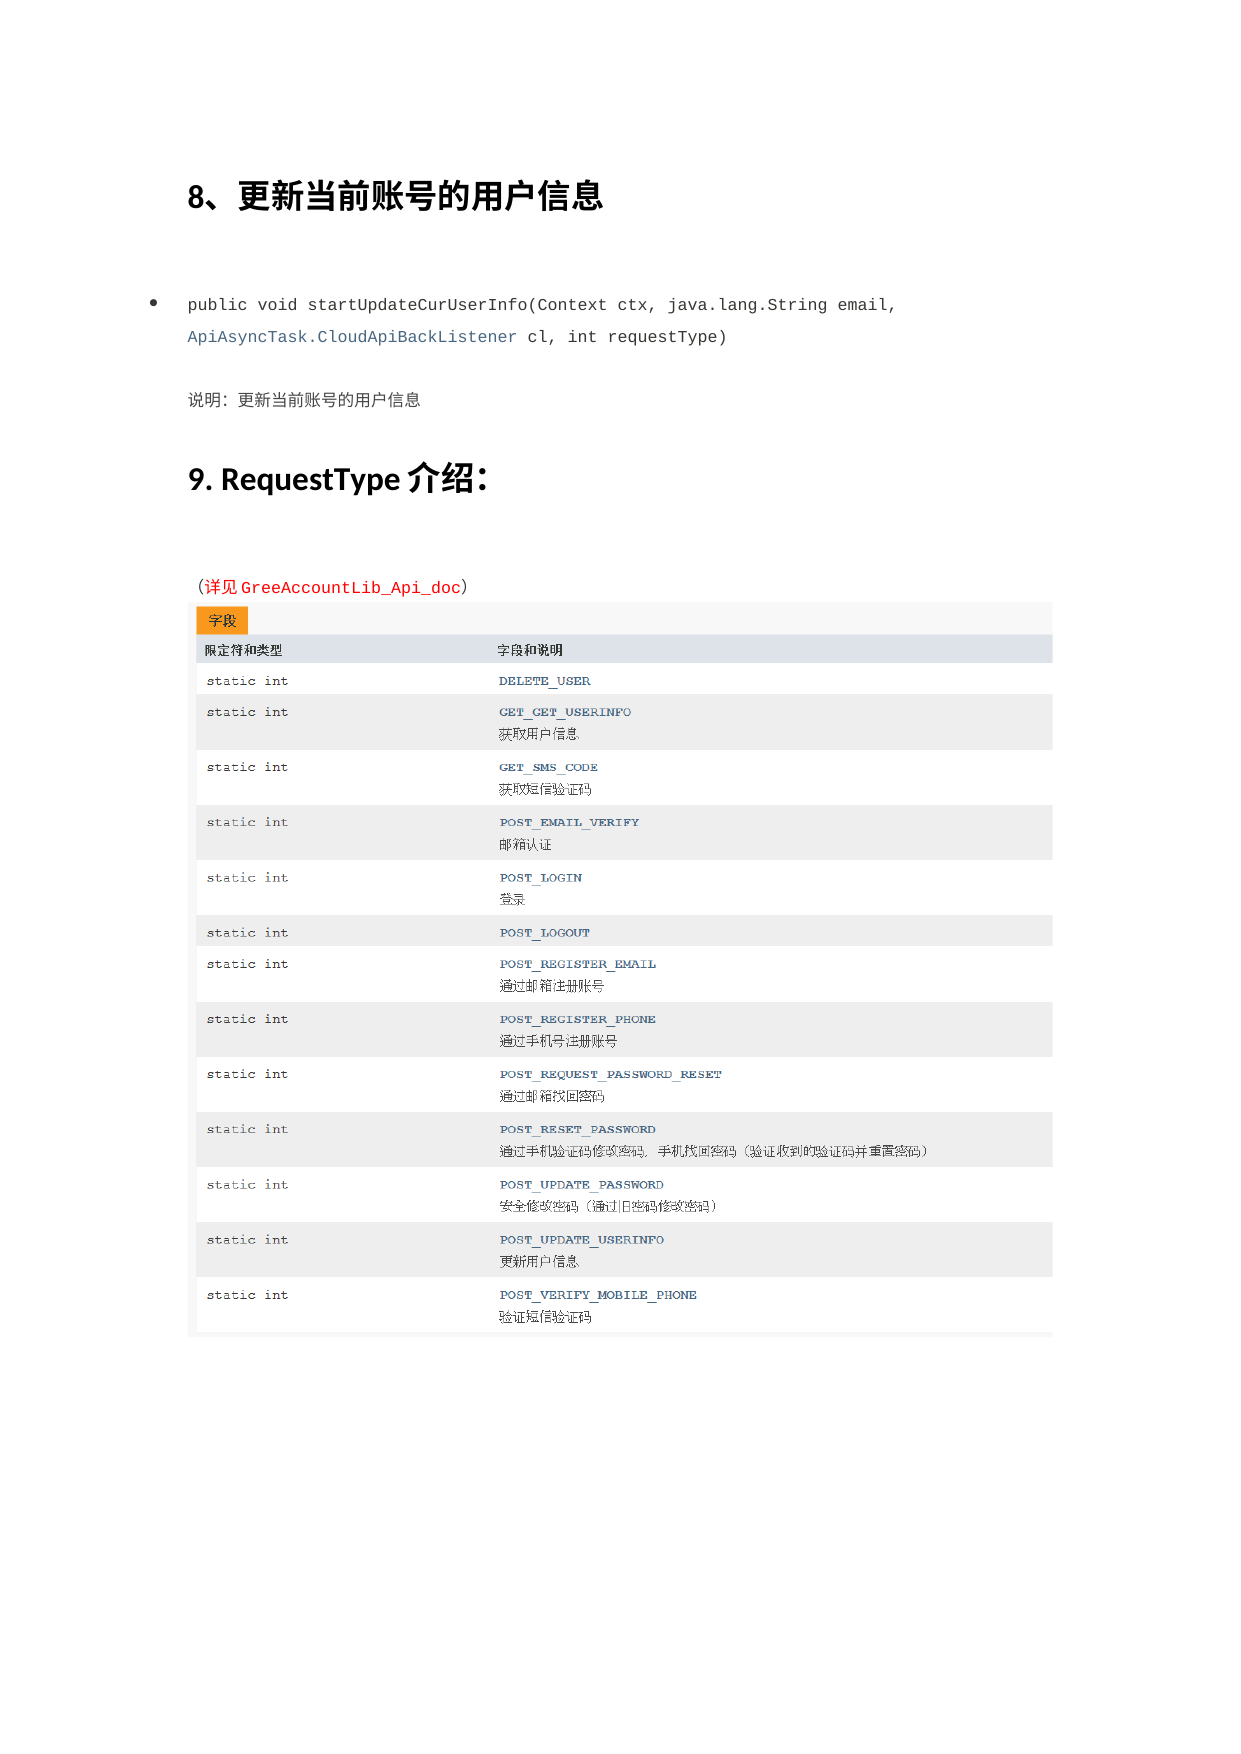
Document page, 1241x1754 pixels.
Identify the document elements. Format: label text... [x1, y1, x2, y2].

subtitle 9. RequestType介绍： [187, 443, 1053, 508]
subtitle 8、更新当前账号的用户信息 [187, 162, 1053, 227]
picture [187, 602, 1053, 1337]
text 说明：更新当前账号的用户信息 [187, 383, 1053, 416]
text （详见GreeAccountLib_Api_doc） [187, 570, 1053, 602]
list public void startUpdateCurUserInfo(Context ctx, java.lang.String email, ApiAsyncTask.CloudApiBackListener cl, int requestType) [150, 289, 1053, 354]
